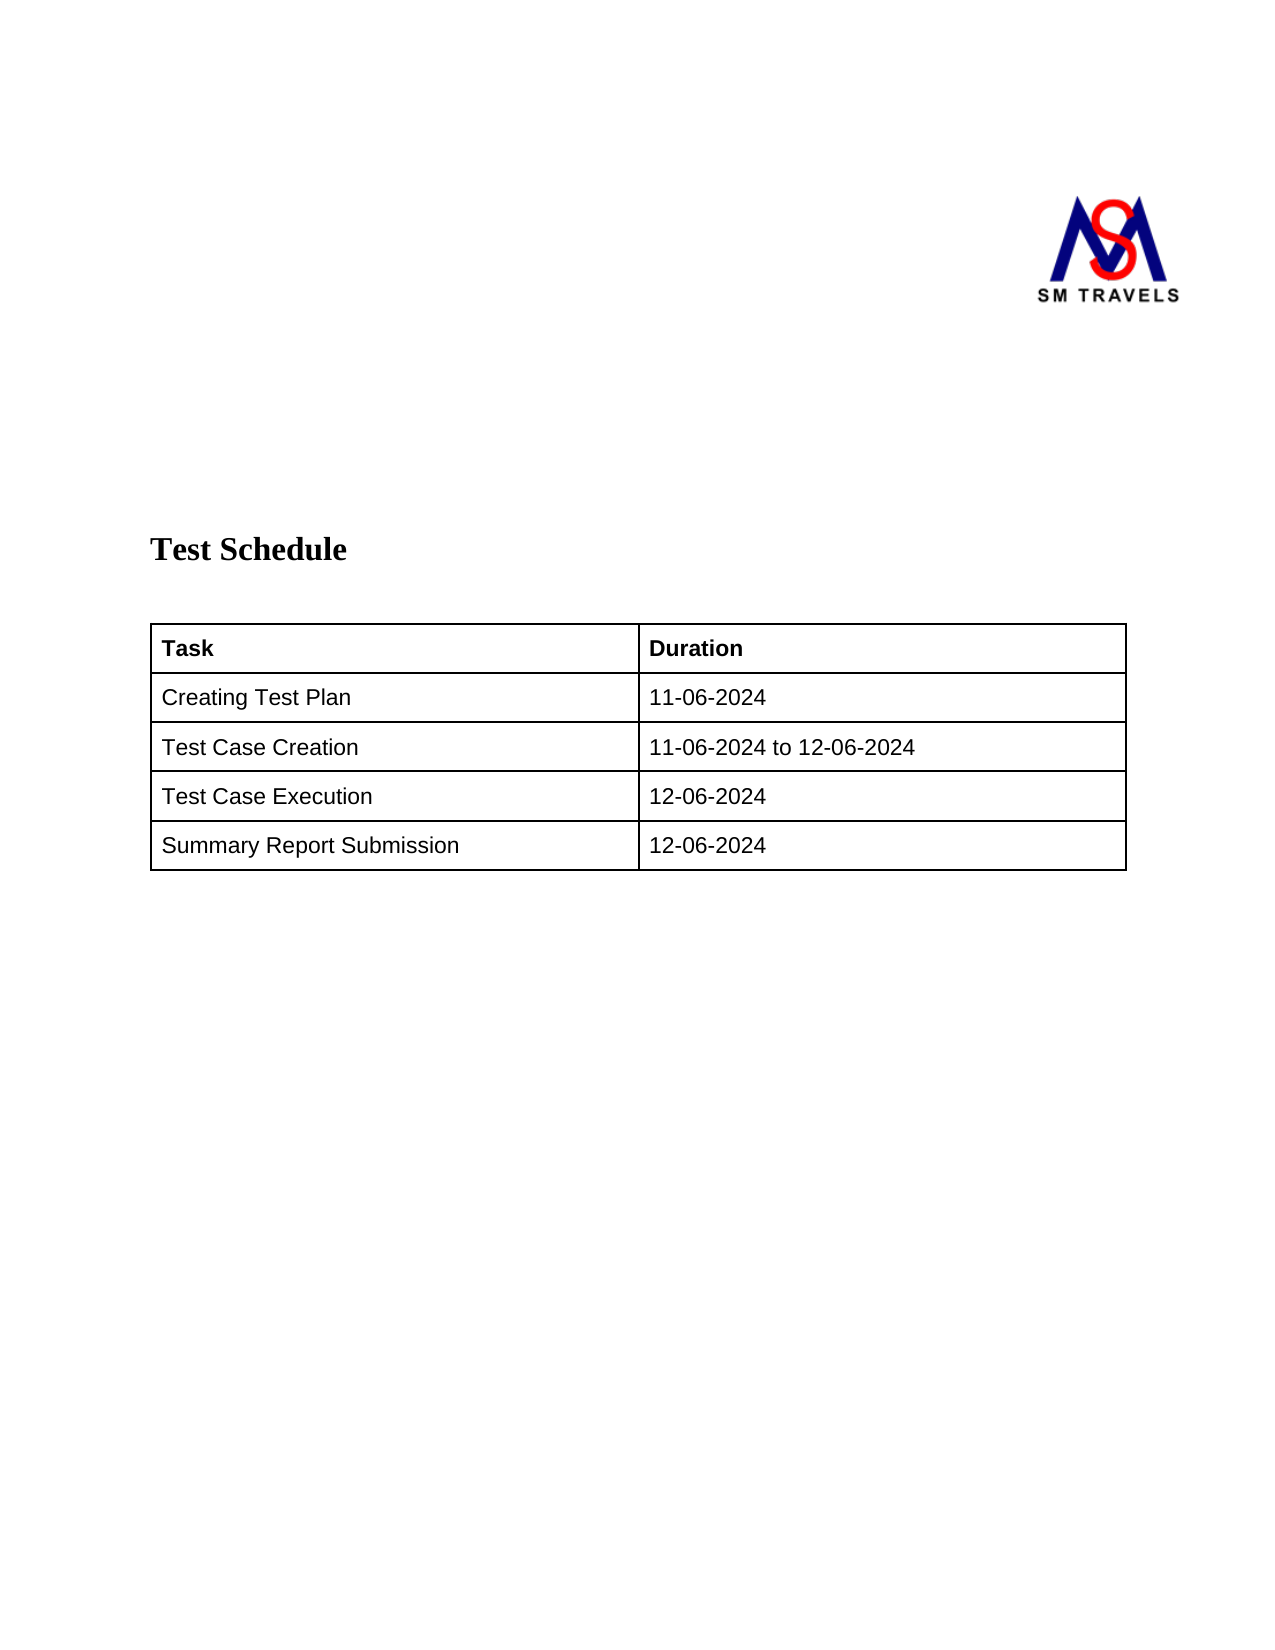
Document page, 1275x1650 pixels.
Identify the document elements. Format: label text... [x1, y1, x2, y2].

table_cell Test Case Execution [152, 772, 638, 819]
picture [1017, 173, 1198, 321]
table_cell Summary Report Submission [152, 822, 638, 869]
table_cell Creating Test Plan [152, 674, 638, 721]
table_cell 11-06-2024 [640, 674, 1125, 721]
table_cell 11-06-2024 to 12-06-2024 [640, 723, 1125, 770]
table_cell 12-06-2024 [640, 772, 1125, 819]
table_header Duration [640, 625, 1125, 672]
text Test Schedule [150, 529, 1125, 567]
table_cell 12-06-2024 [640, 822, 1125, 869]
table_cell Test Case Creation [152, 723, 638, 770]
table_header Task [152, 625, 638, 672]
